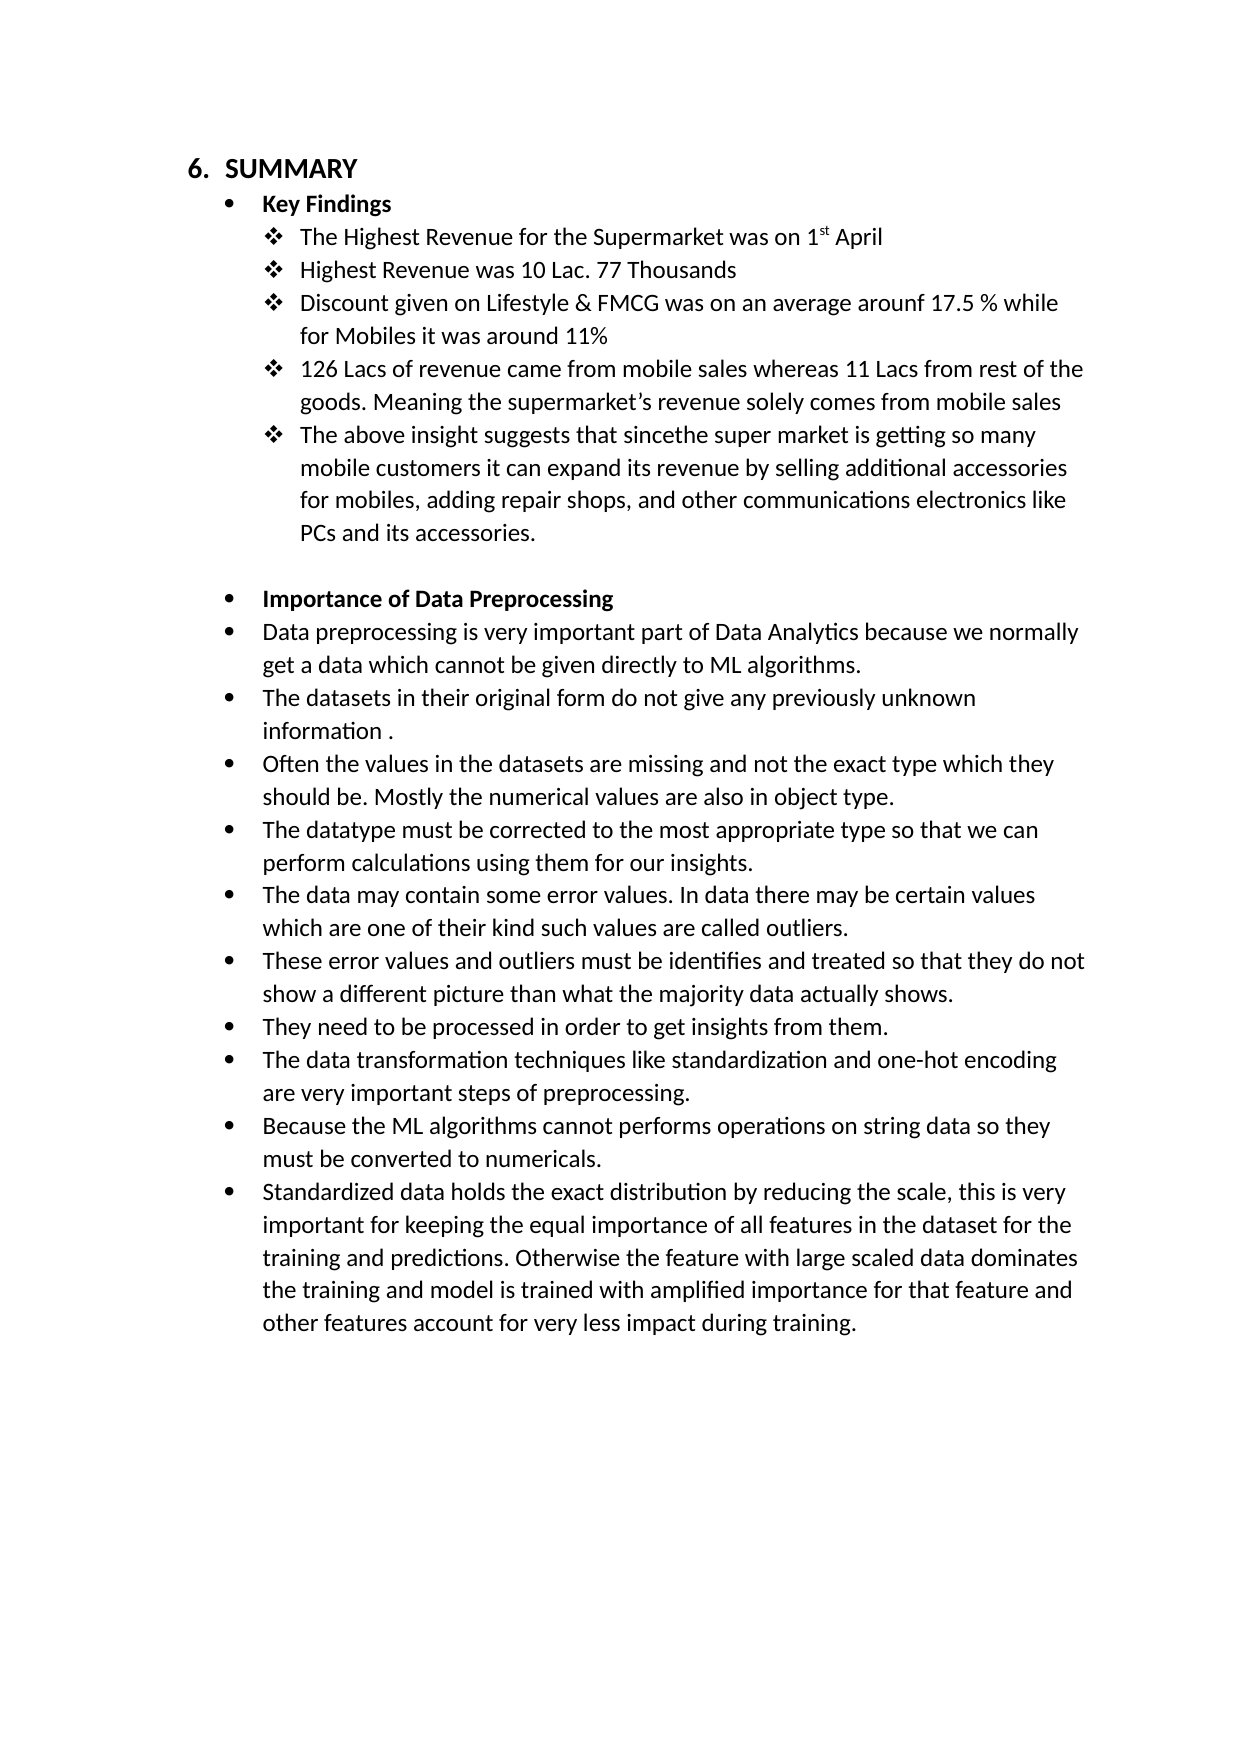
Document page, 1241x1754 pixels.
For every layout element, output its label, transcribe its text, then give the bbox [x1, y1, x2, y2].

list 126 Lacs of revenue came from mobile sales whereas 11 Lacs from rest of the goods. Meaning the supermarket’s revenue solely comes from mobile sales [262, 353, 1090, 416]
list The Highest Revenue for the Supermarket was on 1st April [262, 221, 1090, 252]
list They need to be processed in order to get insights from them. [225, 1011, 1090, 1042]
list The datasets in their original form do not give any previously unknown information . [225, 682, 1090, 746]
list The data may contain some error values. In data there may be certain values which are one of their kind such values are called outliers. [225, 880, 1090, 943]
list Discount given on Lifestyle & FMCG was on an average arounf 17.5 % while for Mobiles it was around 11% [262, 287, 1090, 351]
list Key Findings [225, 188, 1090, 219]
list Data preprocessing is very important part of Data Analytics because we normally get a data which cannot be given directly to ML algorithms. [225, 616, 1090, 680]
list The above insight suggests that sincethe super market is getting so many mobile customers it can expand its revenue by selling additional accessories for mobiles, adding repair shops, and other communications electronics like PCs and its accessories. [262, 419, 1090, 548]
list Highest Revenue was 10 Lac. 77 Thousands [262, 254, 1090, 285]
list SUMMARY [187, 150, 1090, 186]
list The datatype must be corrected to the most appropriate type so that we can perform calculations using them for our insights. [225, 814, 1090, 877]
list Importance of Data Preprocessing [225, 583, 1090, 614]
list The data transformation techniques like standardization and one-hot encoding are very important steps of preprocessing. [225, 1044, 1090, 1108]
list Often the values in the datasets are missing and not the exact type which they should be. Mostly the numerical values are also in object type. [225, 748, 1090, 811]
list Standardized data holds the exact distribution by reducing the scale, this is very important for keeping the equal importance of all features in the dataset for the training and predictions. Otherwise the feature with large scaled data dominates the training and model is trained with amplified importance for that feature and other features account for very less impact during training. [225, 1176, 1090, 1338]
list These error values and outliers must be identifies and treated so that they do not show a different picture than what the majority data actually shows. [225, 946, 1090, 1009]
list Because the ML algorithms cannot performs operations on string data so they must be converted to numericals. [225, 1110, 1090, 1173]
